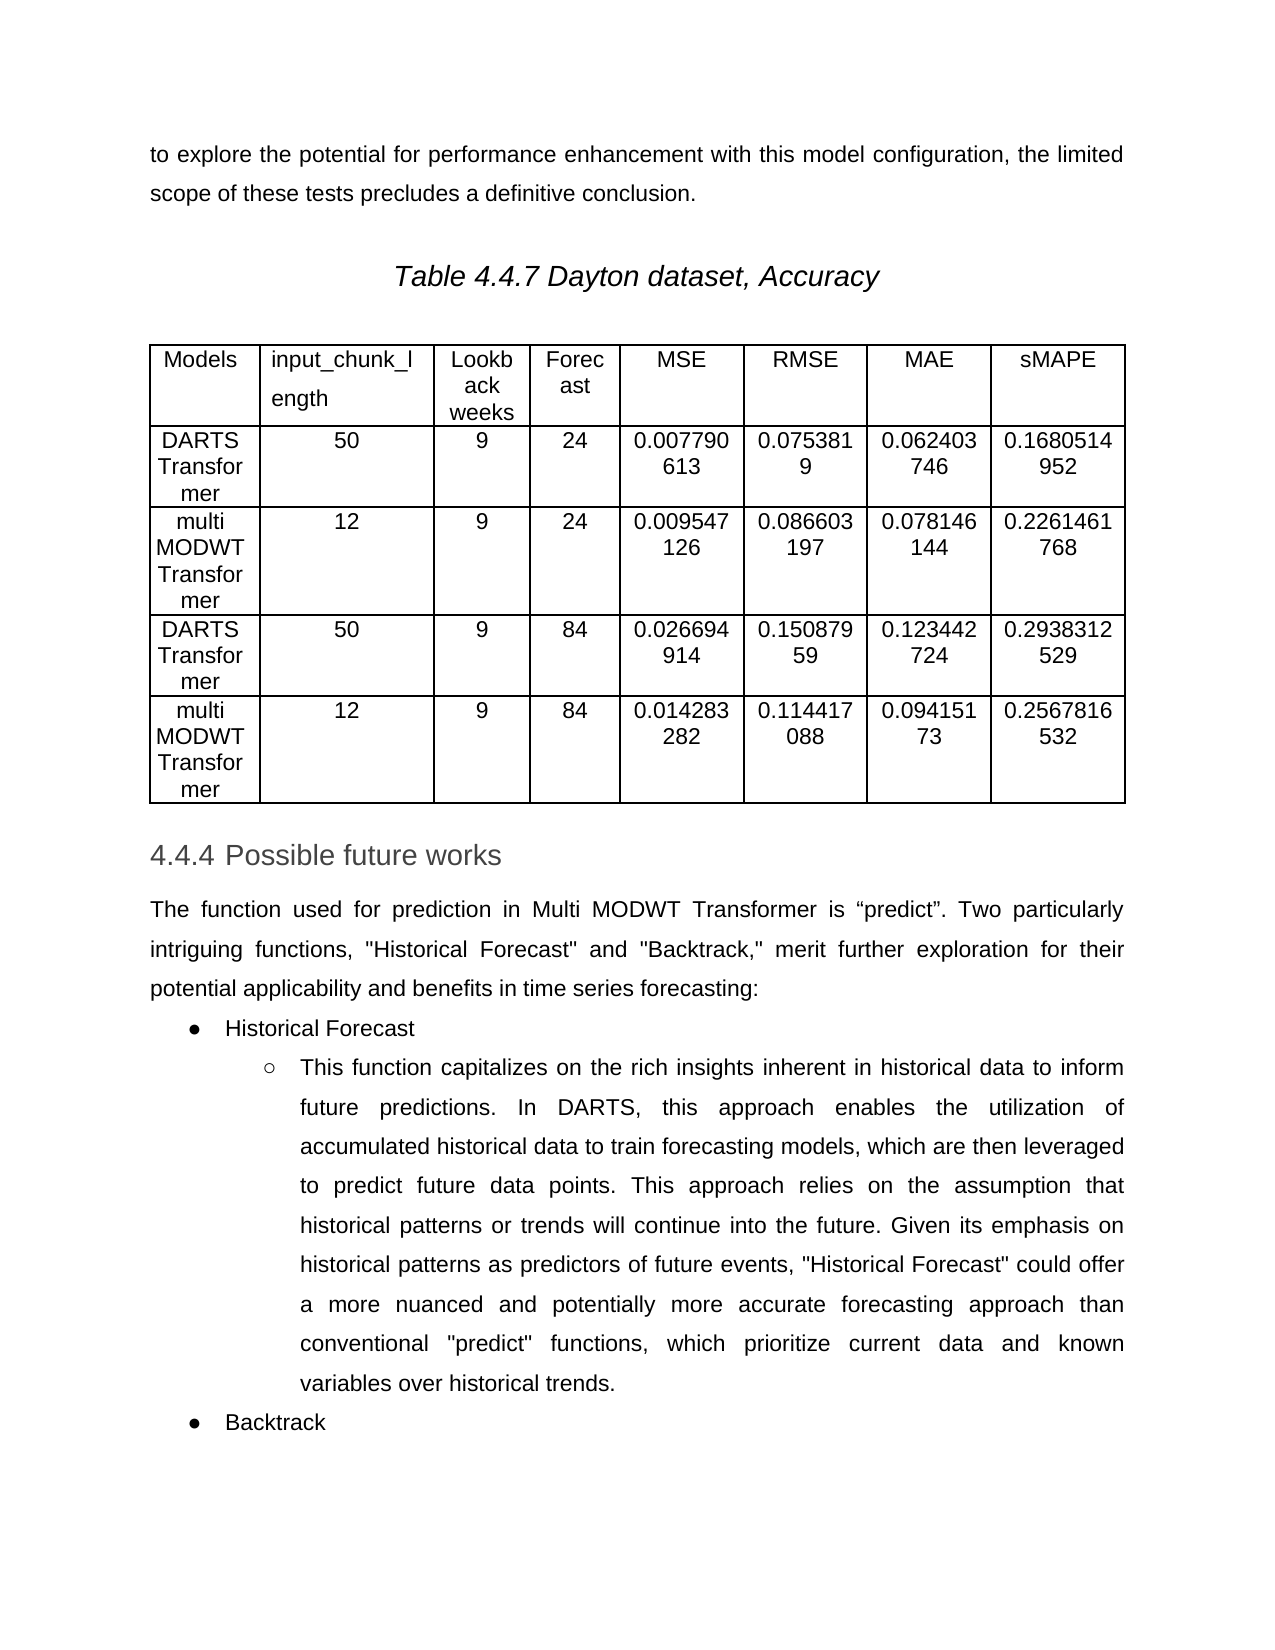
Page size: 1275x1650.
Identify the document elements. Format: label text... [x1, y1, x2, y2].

table_header MSE [621, 346, 743, 425]
table_cell 0.2567816532 [992, 697, 1124, 802]
table_cell 12 [261, 697, 433, 802]
table_cell 0.15087959 [745, 616, 866, 694]
table_cell 50 [261, 427, 433, 506]
table_cell 24 [531, 427, 619, 506]
table_cell 9 [435, 427, 529, 506]
table_cell 9 [435, 508, 529, 613]
table_cell 24 [531, 508, 619, 613]
table_header RMSE [745, 346, 866, 425]
table_cell DARTS Transformer [151, 616, 259, 694]
table_cell multi MODWT Transformer [151, 697, 259, 802]
table_cell 0.114417088 [745, 697, 866, 802]
table_cell 0.014283282 [621, 697, 743, 802]
table_header input_chunk_length [261, 346, 433, 425]
table_cell 84 [531, 697, 619, 802]
table_cell 12 [261, 508, 433, 613]
table_cell 50 [261, 616, 433, 694]
table_cell 0.086603197 [745, 508, 866, 613]
table_header MAE [868, 346, 990, 425]
table_header Models [151, 346, 259, 425]
table_cell 0.123442724 [868, 616, 990, 694]
table_cell 0.009547126 [621, 508, 743, 613]
table_header Forecast [531, 346, 619, 425]
table_cell 0.2938312529 [992, 616, 1124, 694]
table_cell 0.2261461768 [992, 508, 1124, 613]
list This function capitalizes on the rich insights inherent in historical data to inform future predictions. In DARTS, this approach enables the utilization of accumulated historical data to train forecasting models, which are then leveraged to predict future data points. This approach relies on the assumption that historical patterns or trends will continue into the future. Given its emphasis on historical patterns as predictors of future events, "Historical Forecast" could offer a more nuanced and potentially more accurate forecasting approach than conventional "predict" functions, which prioritize current data and known variables over historical trends. [262, 1054, 1125, 1396]
table_cell 84 [531, 616, 619, 694]
table_cell 0.007790613 [621, 427, 743, 506]
list Backtrack [187, 1409, 1125, 1436]
table_cell 0.078146144 [868, 508, 990, 613]
table_cell 0.026694914 [621, 616, 743, 694]
list Historical Forecast [187, 1014, 1125, 1041]
text The function used for prediction in Multi MODWT Transformer is “predict”. Two particularly intriguing functions, "Historical Forecast" and "Backtrack," merit further exploration for their potential applicability and benefits in time series forecasting: [150, 896, 1125, 1001]
table_cell 9 [435, 697, 529, 802]
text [150, 141, 1125, 206]
table_header sMAPE [992, 346, 1124, 425]
subtitle Possible future works [150, 837, 1125, 871]
table_cell 0.09415173 [868, 697, 990, 802]
table_header Lookback weeks [435, 346, 529, 425]
table_cell 0.0753819 [745, 427, 866, 506]
table_cell DARTS Transformer [151, 427, 259, 506]
table_cell 0.062403746 [868, 427, 990, 506]
table_cell 9 [435, 616, 529, 694]
table_cell 0.1680514952 [992, 427, 1124, 506]
table_cell multi MODWT Transformer [151, 508, 259, 613]
